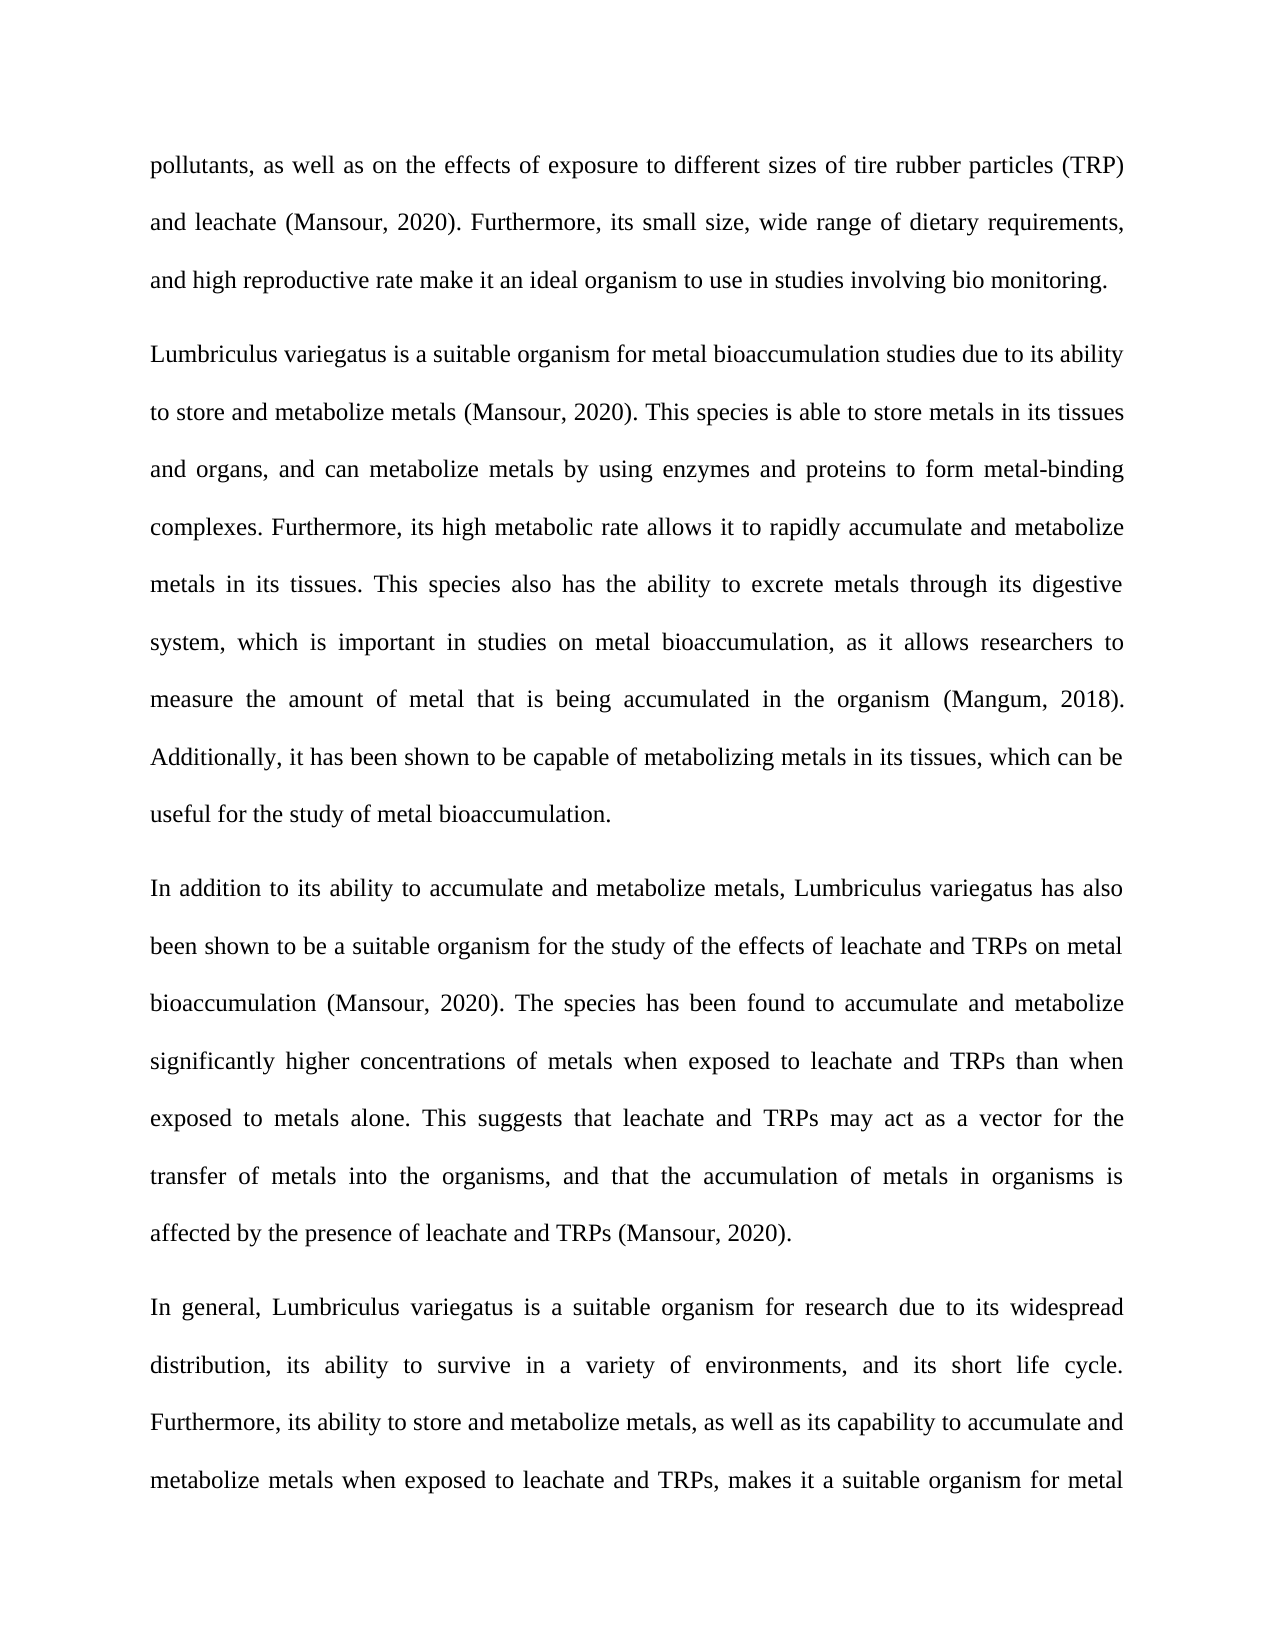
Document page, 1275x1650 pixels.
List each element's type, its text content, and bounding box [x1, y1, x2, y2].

text In addition to its ability to accumulate and metabolize metals, Lumbriculus variegatus has also been shown to be a suitable organism for the study of the effects of leachate and TRPs on metal bioaccumulation . The species has been found to accumulate and metabolize significantly higher concentrations of metals when exposed to leachate and TRPs than when exposed to metals alone. This suggests that leachate and TRPs may act as a vector for the transfer of metals into the organisms, and that the accumulation of metals in organisms is affected by the presence of leachate and TRPs . [150, 873, 1125, 1247]
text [150, 150, 1125, 294]
text Lumbriculus variegatus is a suitable organism for metal bioaccumulation studies due to its ability to store and metabolize metals . This species is able to store metals in its tissues and organs, and can metabolize metals by using enzymes and proteins to form metal-binding complexes. Furthermore, its high metabolic rate allows it to rapidly accumulate and metabolize metals in its tissues. This species also has the ability to excrete metals through its digestive system, which is important in studies on metal bioaccumulation, as it allows researchers to measure the amount of metal that is being accumulated in the organism . Additionally, it has been shown to be capable of metabolizing metals in its tissues, which can be useful for the study of metal bioaccumulation. [150, 339, 1125, 828]
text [150, 1292, 1125, 1494]
